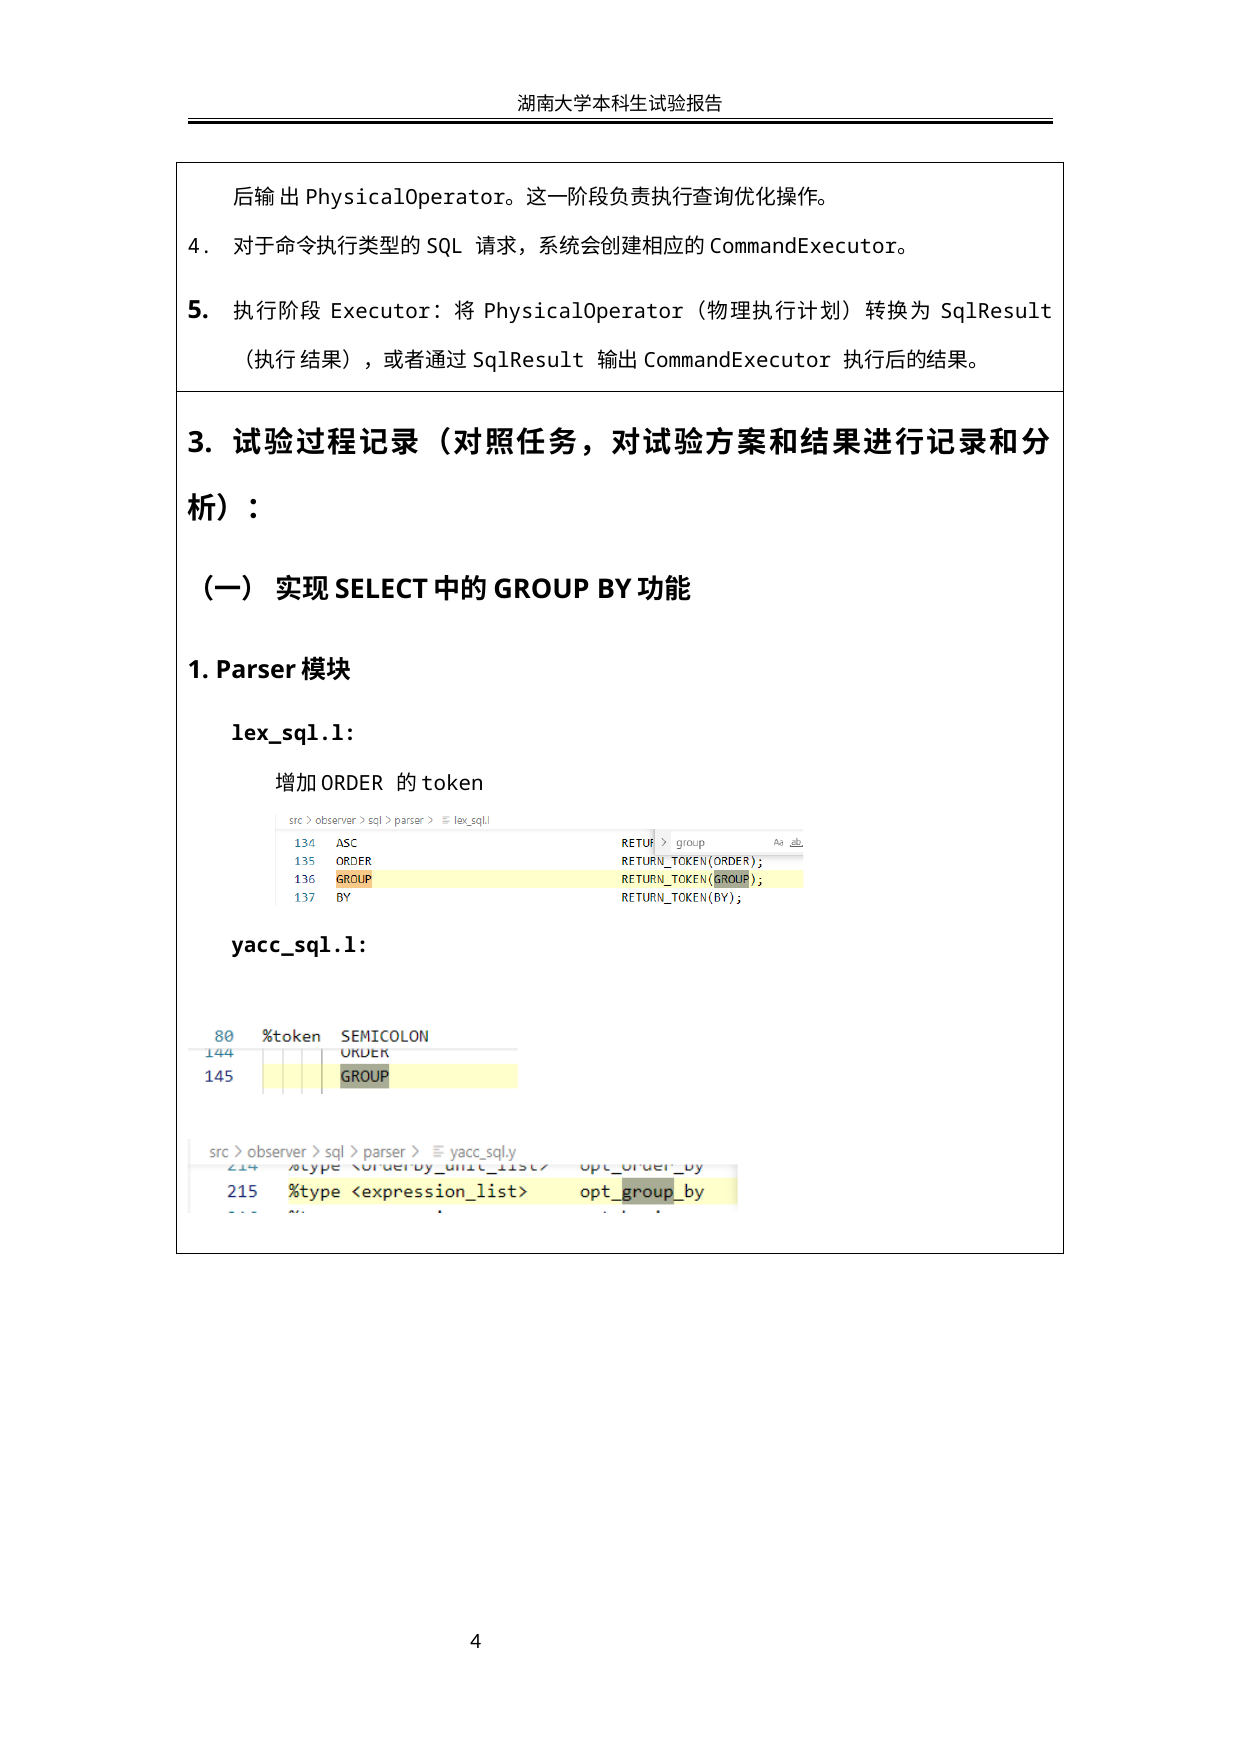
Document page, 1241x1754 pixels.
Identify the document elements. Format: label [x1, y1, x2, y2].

table_cell [177, 163, 1063, 391]
picture [187, 1025, 518, 1094]
picture [187, 1139, 738, 1213]
picture [275, 814, 804, 906]
table_cell [177, 392, 1063, 1253]
